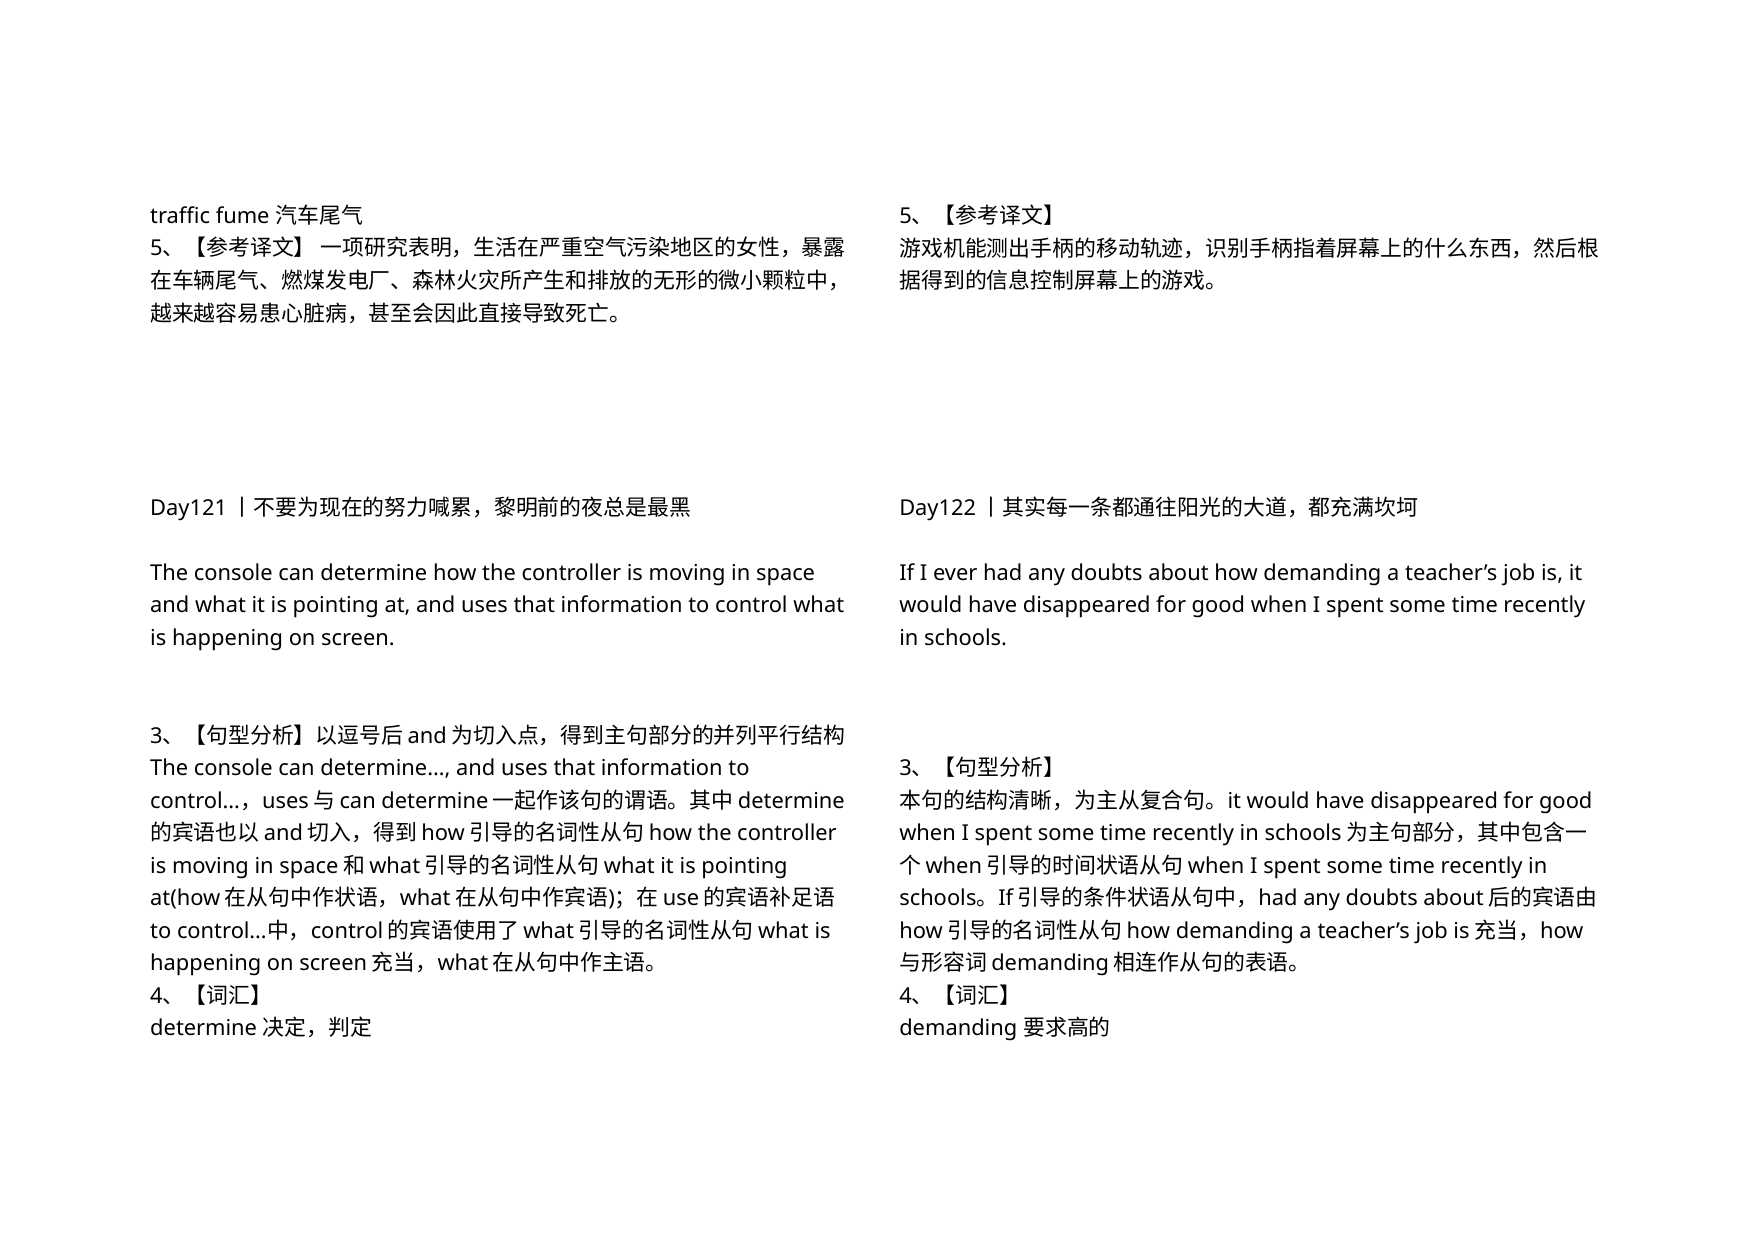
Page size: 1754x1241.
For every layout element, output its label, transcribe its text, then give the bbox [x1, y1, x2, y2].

text 5、【参考译文】 [899, 198, 1604, 230]
text 3、【句型分析】 [899, 750, 1604, 783]
text 4、【词汇】 [899, 978, 1604, 1010]
text traffic fume 汽车尾气 [150, 198, 855, 230]
text 本句的结构清晰，为主从复合句。it would have disappeared for good when I spent some time recently in schools为主句部分，其中包含一个when引导的时间状语从句when I spent some time recently in schools。If引导的条件状语从句中，had any doubts about后的宾语由how引导的名词性从句how demanding a teacher’s job is充当，how与形容词demanding相连作从句的表语。 [899, 783, 1604, 978]
text 游戏机能测出手柄的移动轨迹，识别手柄指着屏幕上的什么东西，然后根据得到的信息控制屏幕上的游戏。 [899, 230, 1604, 295]
text 5、【参考译文】 一项研究表明，生活在严重空气污染地区的女性，暴露在车辆尾气、燃煤发电厂、森林火灾所产生和排放的无形的微小颗粒中，越来越容易患心脏病，甚至会因此直接导致死亡。 [150, 230, 855, 328]
text Day121丨不要为现在的努力喊累，黎明前的夜总是最黑 [150, 490, 855, 523]
text Day122丨其实每一条都通往阳光的大道，都充满坎坷 [899, 490, 1604, 523]
text If I ever had any doubts about how demanding a teacher’s job is, it would have disappeared for good when I spent some time recently in schools. [899, 555, 1604, 653]
text 4、【词汇】 [150, 978, 855, 1010]
text demanding 要求高的 [899, 1010, 1604, 1043]
text determine 决定，判定 [150, 1010, 855, 1043]
text 3、【句型分析】以逗号后and为切入点，得到主句部分的并列平行结构The console can determine…, and uses that information to control…，uses与can determine一起作该句的谓语。其中determine的宾语也以and切入，得到how引导的名词性从句how the controller is moving in space和what引导的名词性从句what it is pointing at(how在从句中作状语，what在从句中作宾语)；在use的宾语补足语to control…中，control的宾语使用了what引导的名词性从句what is happening on screen充当，what在从句中作主语。 [150, 718, 855, 978]
text The console can determine how the controller is moving in space and what it is pointing at, and uses that information to control what is happening on screen. [150, 555, 855, 653]
